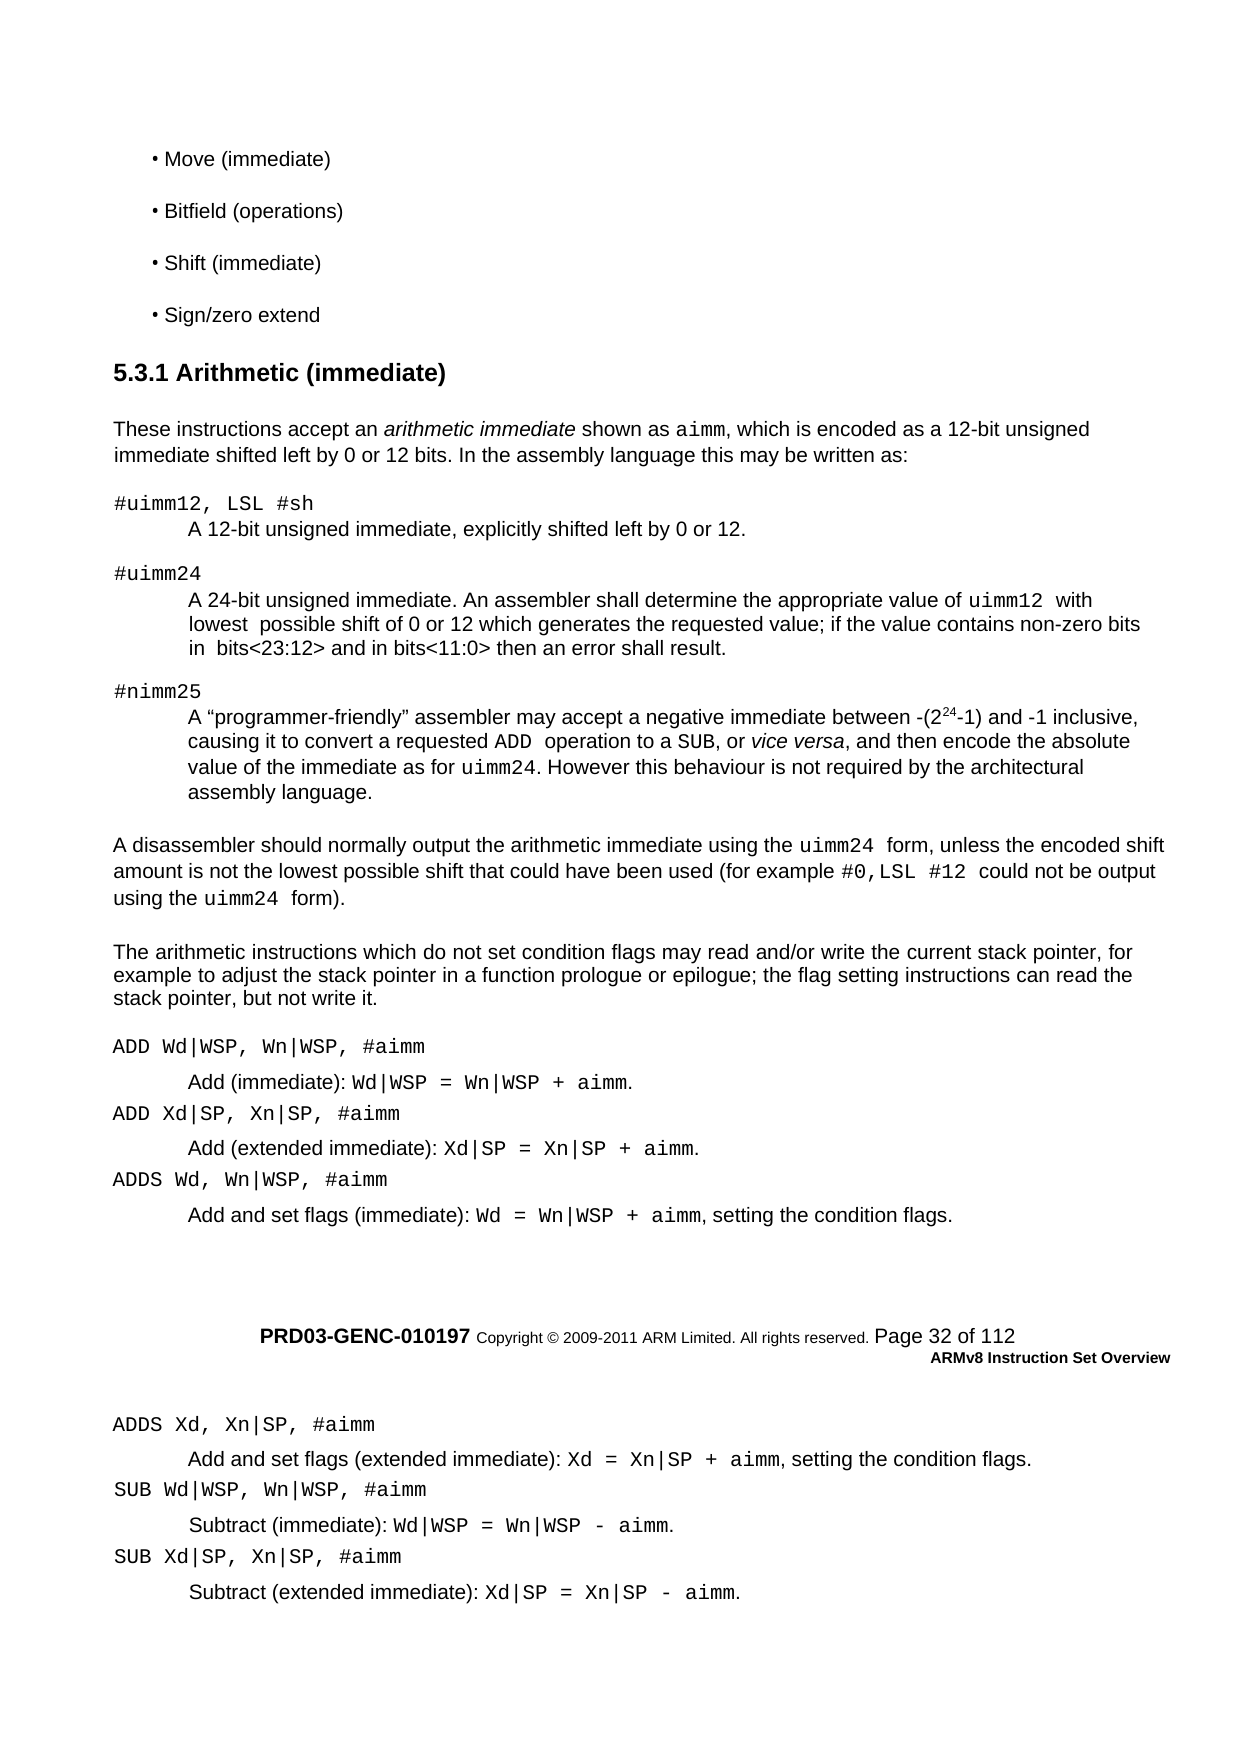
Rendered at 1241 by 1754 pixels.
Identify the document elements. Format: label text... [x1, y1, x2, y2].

text PRD03-GENC-010197 Copyright © 2009-2011 ARM Limited. All rights reserved. Page 32 of 112 [100, 1324, 1175, 1348]
text Add and set flags (immediate): Wd = Wn|WSP + aimm, setting the condition flags. [188, 1203, 1175, 1228]
text #uimm12, LSL #sh [114, 493, 1175, 517]
text ADDS Xd, Xn|SP, #aimm [112, 1414, 1175, 1438]
text ARMv8 Instruction Set Overview [100, 1348, 1171, 1366]
text • Move (immediate) [151, 136, 1175, 178]
text A disassembler should normally output the arithmetic immediate using the uimm24 form, unless the encoded shift amount is not the lowest possible shift that could have been used (for example #0,LSL #12 could not be output using the uimm24 form). [113, 833, 1164, 911]
text Add and set flags (extended immediate): Xd = Xn|SP + aimm, setting the condition flags. SUB Wd|WSP, Wn|WSP, #aimm [114, 1447, 1039, 1503]
text #nimm25 [114, 681, 1175, 705]
text Add (immediate): Wd|WSP = Wn|WSP + aimm. [188, 1070, 1175, 1096]
text SUB Xd|SP, Xn|SP, #aimm [114, 1546, 1175, 1570]
text A “programmer-friendly” assembler may accept a negative immediate between -(224-1) and -1 inclusive, causing it to convert a requested ADD operation to a SUB, or vice versa, and then encode the absolute value of the immediate as for uimm24. However this behaviour is not required by the architectural assembly language. [188, 705, 1146, 804]
text ADD Wd|WSP, Wn|WSP, #aimm [112, 1036, 1175, 1060]
text • Shift (immediate) [151, 240, 1175, 282]
text • Bitfield (operations) [151, 187, 1175, 230]
text These instructions accept an arithmetic immediate shown as aimm, which is encoded as a 12-bit unsigned immediate shifted left by 0 or 12 bits. In the assembly language this may be written as: [113, 417, 1097, 466]
text A 24-bit unsigned immediate. An assembler shall determine the appropriate value of uimm12 with lowest possible shift of 0 or 12 which generates the requested value; if the value contains non-zero bits in bits<23:12> and in bits<11:0> then an error shall result. [188, 587, 1157, 659]
text Subtract (extended immediate): Xd|SP = Xn|SP - aimm. [188, 1579, 1175, 1605]
text ADDS Wd, Wn|WSP, #aimm [112, 1169, 1175, 1193]
text 5.3.1 Arithmetic (immediate) [113, 358, 1175, 387]
text ADD Xd|SP, Xn|SP, #aimm [112, 1103, 1175, 1127]
text Subtract (immediate): Wd|WSP = Wn|WSP - aimm. [188, 1513, 1175, 1539]
text The arithmetic instructions which do not set condition flags may read and/or write the current stack pointer, for example to adjust the stack pointer in a function prologue or epilogue; the flag setting instructions can read the stack pointer, but not write it. [113, 941, 1134, 1009]
text Add (extended immediate): Xd|SP = Xn|SP + aimm. [188, 1136, 1175, 1162]
text A 12-bit unsigned immediate, explicitly shifted left by 0 or 12. [188, 517, 1175, 541]
text #uimm24 [114, 562, 1175, 586]
text • Sign/zero extend [151, 291, 1175, 334]
